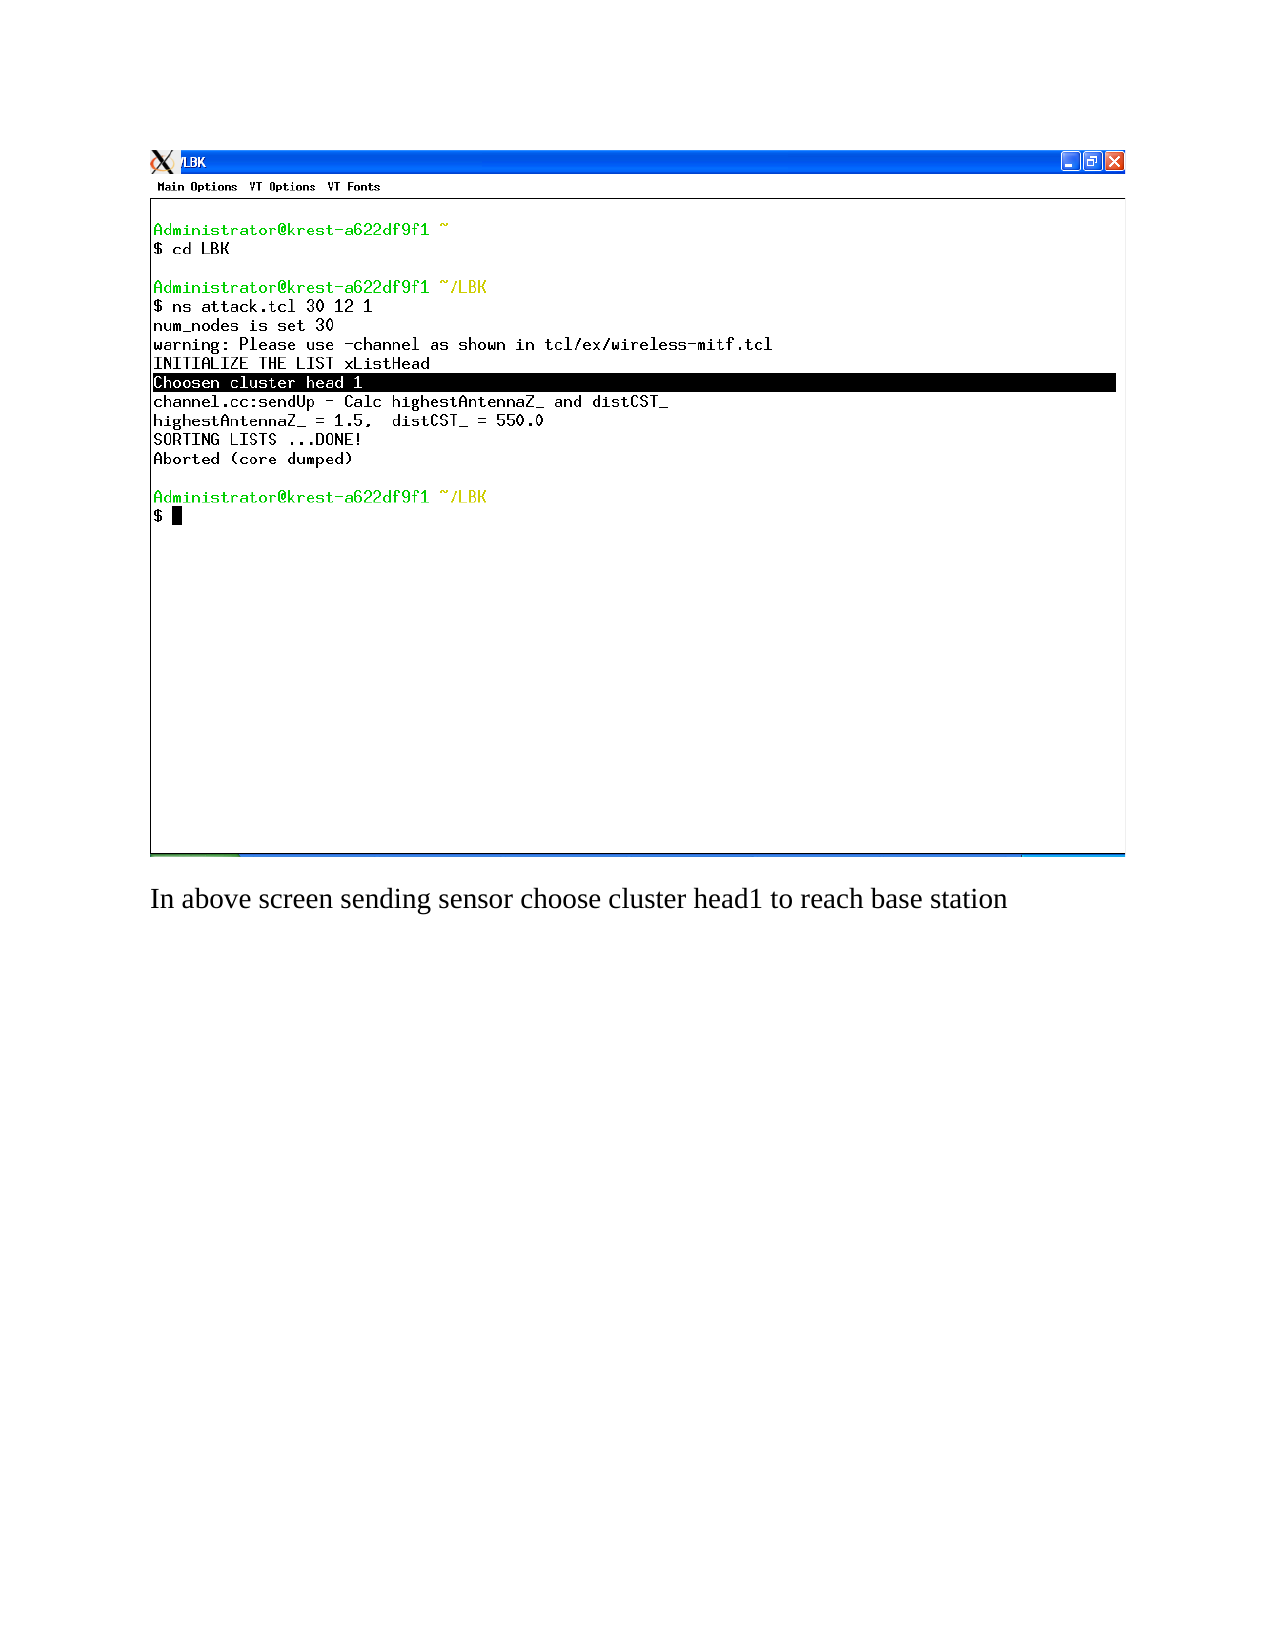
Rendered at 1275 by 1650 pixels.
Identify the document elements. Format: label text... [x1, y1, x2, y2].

text In above screen sending sensor choose cluster head1 to reach base station [150, 881, 1125, 915]
picture [150, 150, 1125, 857]
